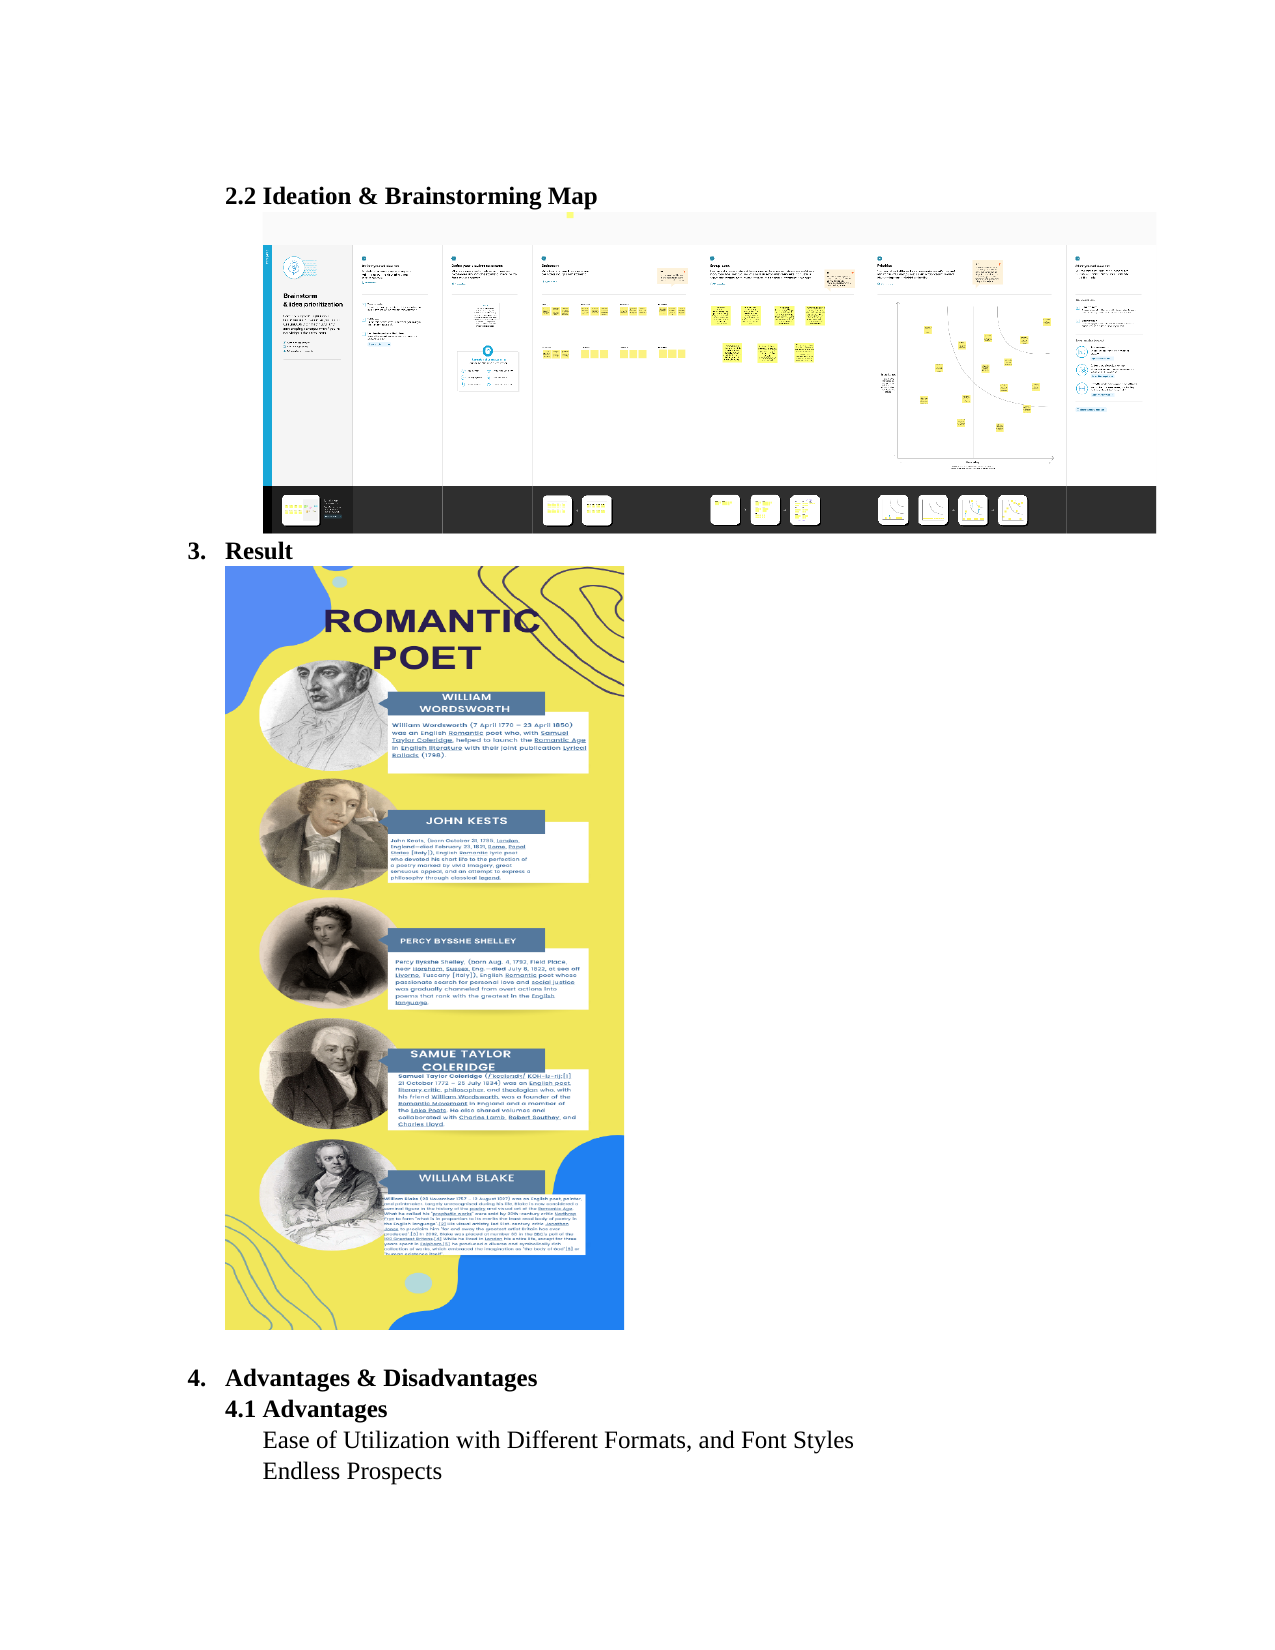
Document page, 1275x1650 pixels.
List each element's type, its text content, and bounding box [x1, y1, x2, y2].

list Result [187, 536, 1125, 564]
list Endless Prospects [262, 1456, 1125, 1484]
picture [262, 212, 1157, 534]
list Ideation & Brainstorming Map [225, 181, 1125, 210]
list Advantages [225, 1394, 1125, 1422]
list Advantages & Disadvantages [187, 1363, 1125, 1391]
list Ease of Utilization with Different Formats, and Font Styles [262, 1425, 1125, 1453]
picture [225, 566, 625, 1330]
